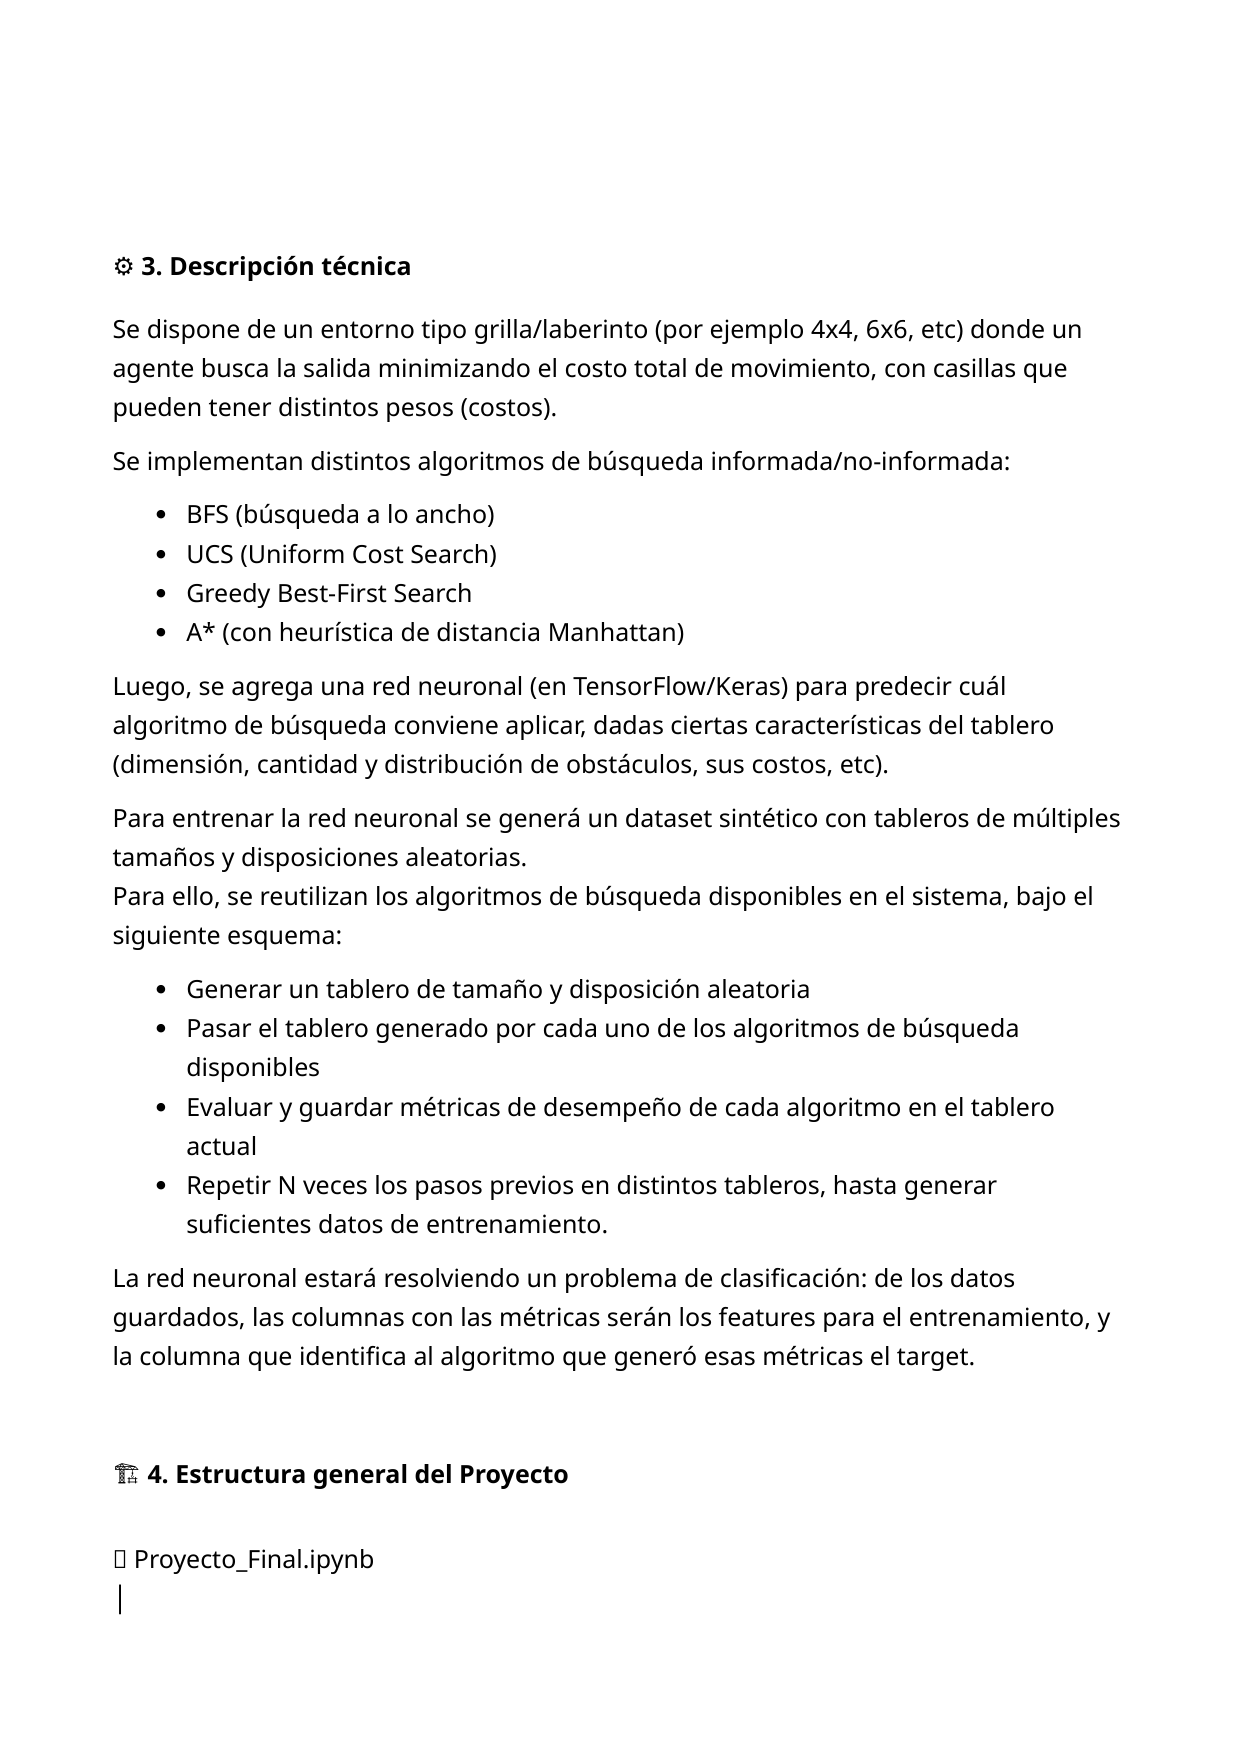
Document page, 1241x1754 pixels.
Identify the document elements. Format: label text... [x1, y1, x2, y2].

list Evaluar y guardar métricas de desempeño de cada algoritmo en el tablero actual [157, 1089, 1128, 1162]
list BFS (búsqueda a lo ancho) [157, 497, 1128, 531]
list Repetir N veces los pasos previos en distintos tableros, hasta generar suficientes datos de entrenamiento. [157, 1167, 1128, 1241]
list A* (con heurística de distancia Manhattan) [157, 614, 1128, 649]
list Generar un tablero de tamaño y disposición aleatoria [157, 972, 1128, 1006]
text Luego, se agrega una red neuronal (en TensorFlow/Keras) para predecir cuál algoritmo de búsqueda conviene aplicar, dadas ciertas características del tablero (dimensión, cantidad y distribución de obstáculos, sus costos, etc). [112, 668, 1128, 781]
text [112, 1542, 1128, 1615]
text La red neuronal estará resolviendo un problema de clasificación: de los datos guardados, las columnas con las métricas serán los features para el entrenamiento, y la columna que identifica al algoritmo que generó esas métricas el target. 🏗️ 4. Estructura general del Proyecto [112, 1260, 1128, 1523]
text Se dispone de un entorno tipo grilla/laberinto (por ejemplo 4x4, 6x6, etc) donde un agente busca la salida minimizando el costo total de movimiento, con casillas que pueden tener distintos pesos (costos). [112, 311, 1128, 424]
text Se implementan distintos algoritmos de búsqueda informada/no-informada: [112, 443, 1128, 477]
list UCS (Uniform Cost Search) [157, 536, 1128, 570]
list Greedy Best-First Search [157, 575, 1128, 609]
text ⚙️ 3. Descripción técnica [112, 112, 1128, 311]
text Para entrenar la red neuronal se generá un dataset sintético con tableros de múltiples tamaños y disposiciones aleatorias. Para ello, se reutilizan los algoritmos de búsqueda disponibles en el sistema, bajo el siguiente esquema: [112, 800, 1128, 952]
list Pasar el tablero generado por cada uno de los algoritmos de búsqueda disponibles [157, 1011, 1128, 1084]
